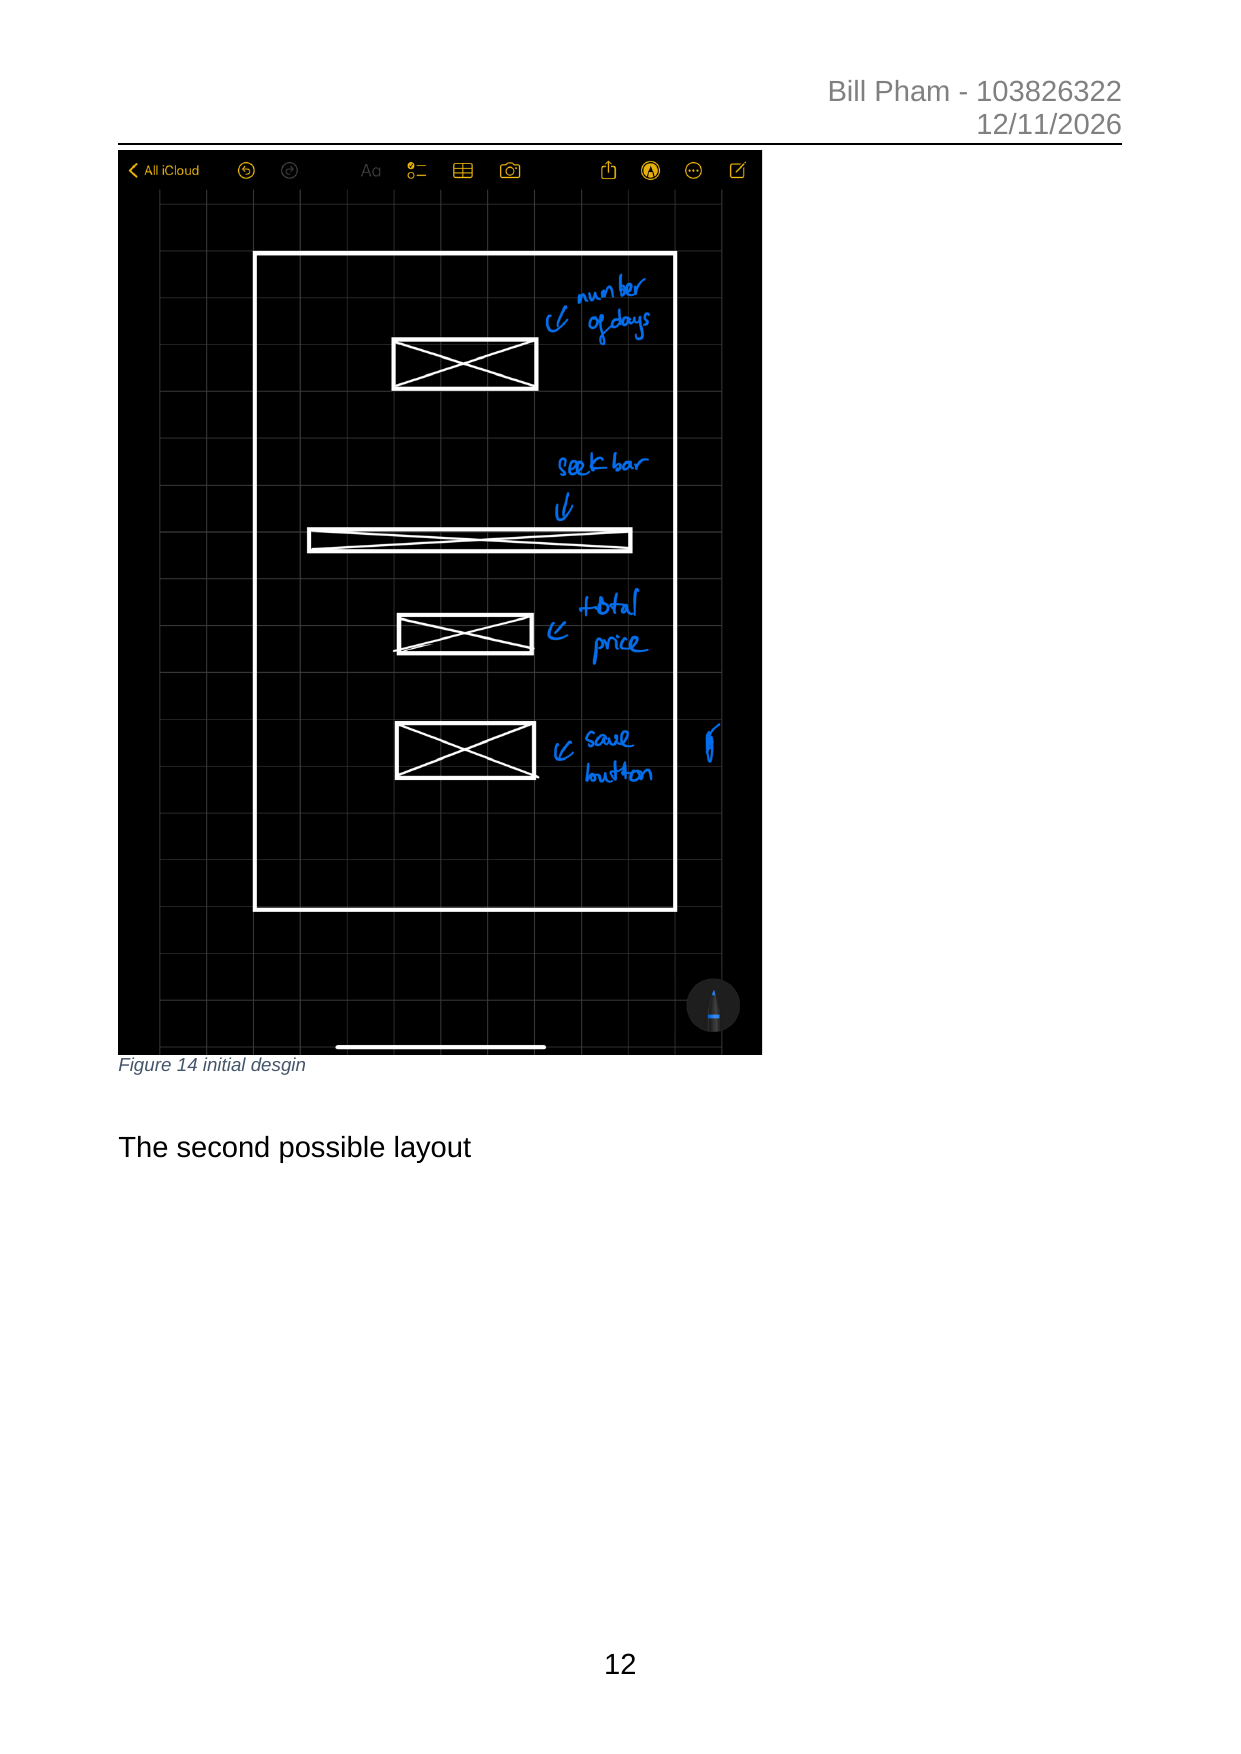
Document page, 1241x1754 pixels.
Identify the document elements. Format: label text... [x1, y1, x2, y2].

picture [118, 150, 763, 1055]
text Figure 14 initial desgin [118, 1054, 1122, 1076]
text The second possible layout [118, 1130, 1122, 1164]
